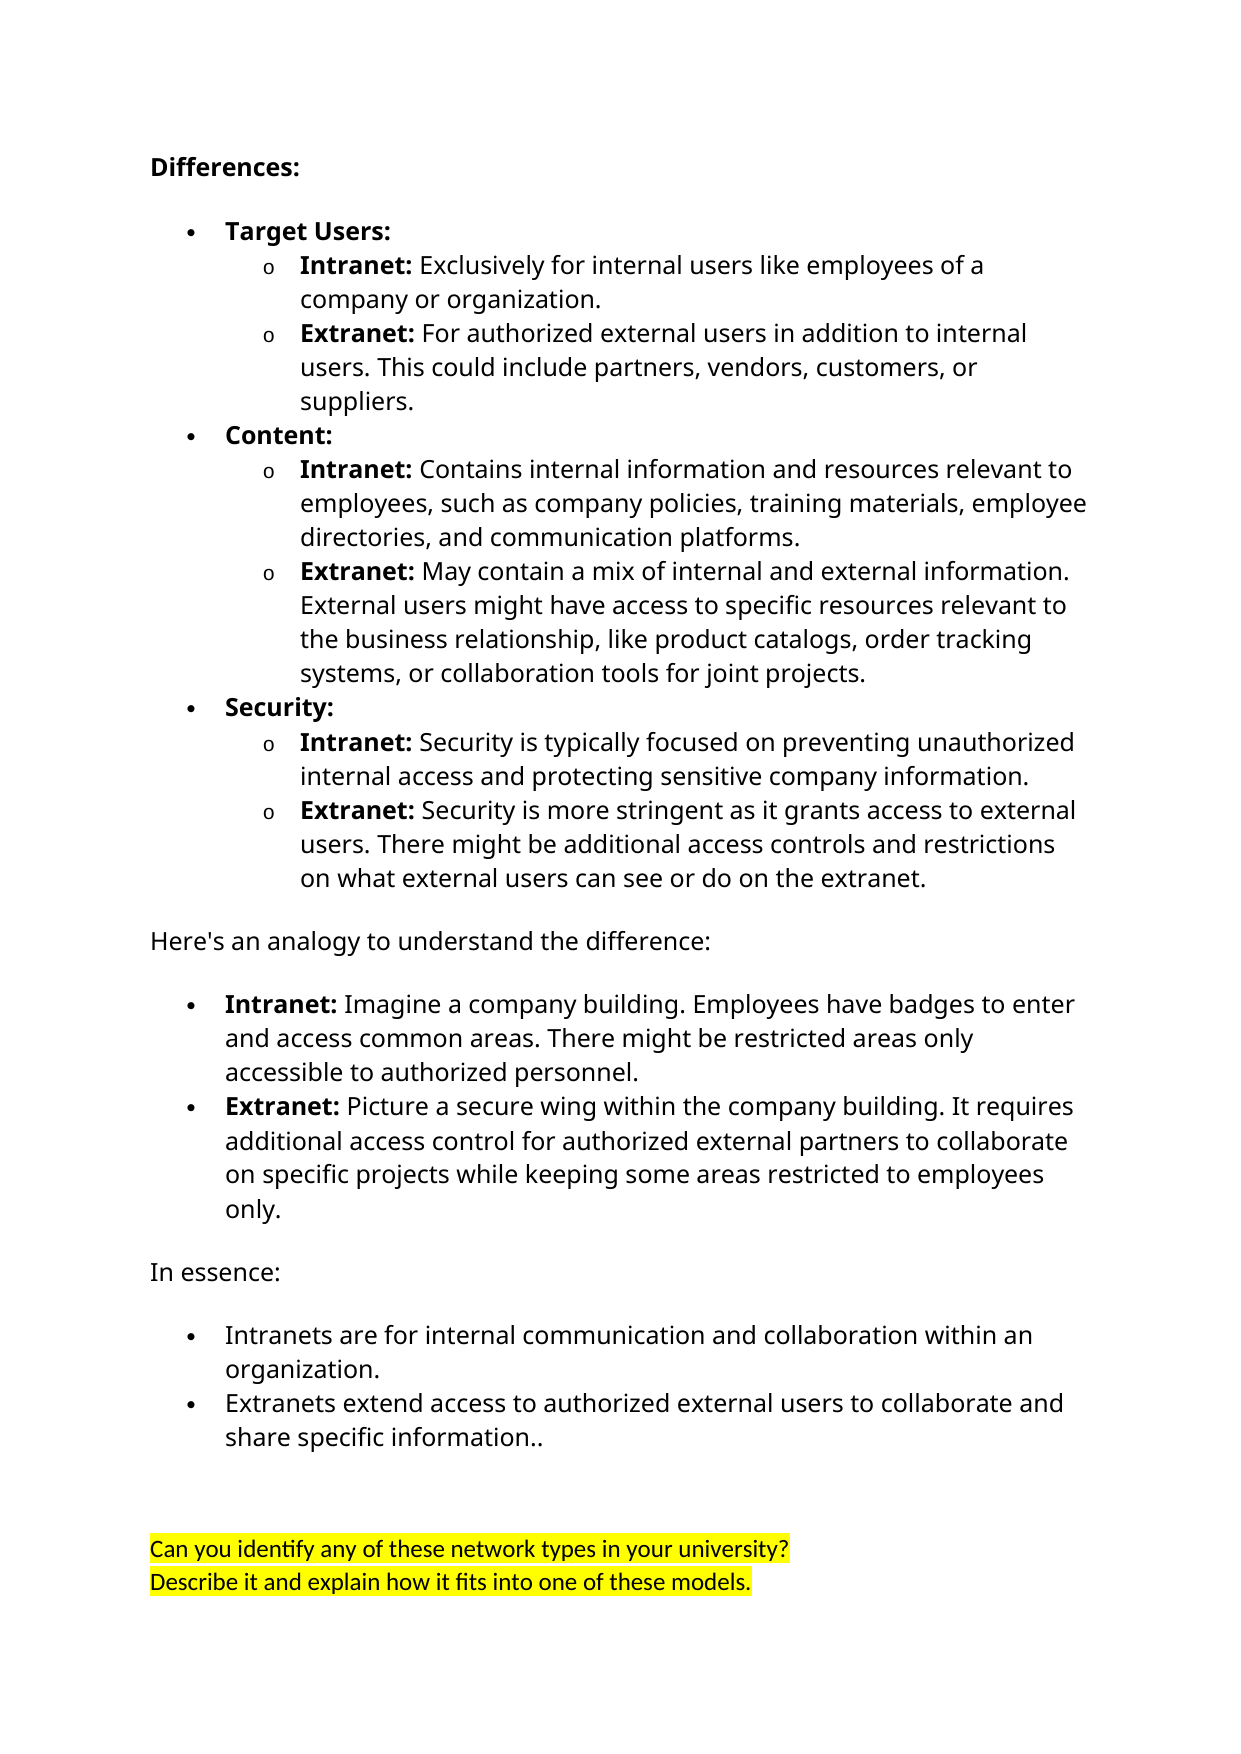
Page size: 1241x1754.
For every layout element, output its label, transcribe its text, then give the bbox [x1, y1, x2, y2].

list Intranet: Exclusively for internal users like employees of a company or organization. [262, 247, 1090, 315]
list Extranet: For authorized external users in addition to internal users. This could include partners, vendors, customers, or suppliers. [262, 315, 1090, 418]
text Can you identify any of these network types in your university? Describe it and explain how it fits into one of these models. [150, 1533, 1090, 1596]
list Target Users: [187, 213, 1090, 247]
list Intranet: Imagine a company building. Employees have badges to enter and access common areas. There might be restricted areas only accessible to authorized personnel. [187, 987, 1090, 1089]
text Differences: [150, 150, 1090, 184]
text Here's an analogy to understand the difference: [150, 924, 1090, 958]
list Content: [187, 418, 1090, 452]
list Intranets are for internal communication and collaboration within an organization. [187, 1318, 1090, 1386]
list Extranets extend access to authorized external users to collaborate and share specific information.. [187, 1386, 1090, 1454]
list Security: [187, 690, 1090, 724]
list Extranet: Security is more stringent as it grants access to external users. There might be additional access controls and restrictions on what external users can see or do on the extranet. [262, 792, 1090, 894]
list Extranet: Picture a secure wing within the company building. It requires additional access control for authorized external partners to collaborate on specific projects while keeping some areas restricted to employees only. [187, 1089, 1090, 1225]
text In essence: [150, 1254, 1090, 1288]
list Intranet: Contains internal information and resources relevant to employees, such as company policies, training materials, employee directories, and communication platforms. [262, 452, 1090, 554]
list Extranet: May contain a mix of internal and external information. External users might have access to specific resources relevant to the business relationship, like product catalogs, order tracking systems, or collaboration tools for joint projects. [262, 554, 1090, 690]
list Intranet: Security is typically focused on preventing unauthorized internal access and protecting sensitive company information. [262, 724, 1090, 792]
